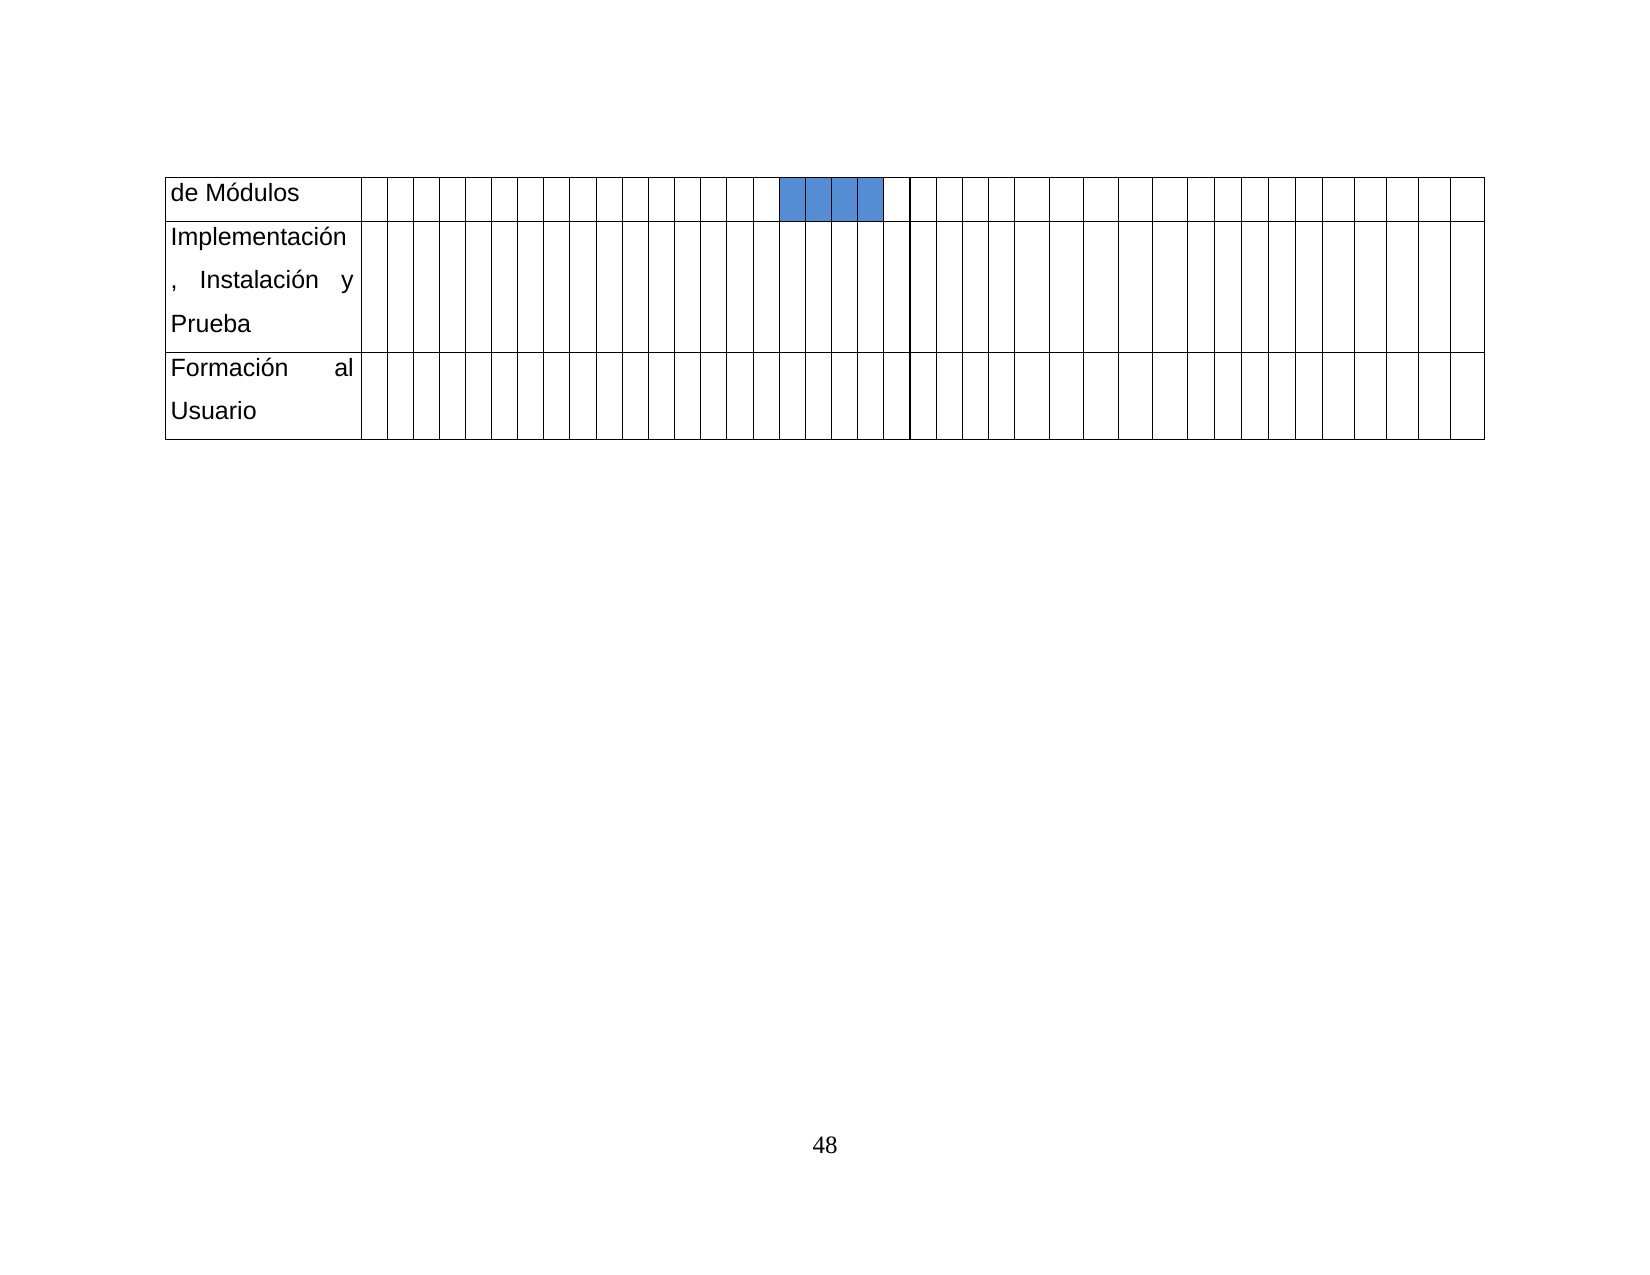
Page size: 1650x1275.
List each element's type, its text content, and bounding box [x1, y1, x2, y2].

table_cell [388, 222, 413, 352]
table_cell [1355, 222, 1386, 352]
table_cell [414, 353, 439, 439]
table_cell [754, 353, 779, 439]
table_cell [727, 353, 753, 439]
table_cell [1451, 178, 1484, 221]
table_cell [388, 353, 413, 439]
table_cell [1387, 353, 1418, 439]
table_cell [780, 222, 805, 352]
table_cell [1419, 222, 1450, 352]
table_cell [414, 178, 439, 221]
table_cell [858, 222, 883, 352]
table_cell [518, 222, 543, 352]
table_cell [780, 353, 805, 439]
table_cell [518, 178, 543, 221]
table_cell [440, 353, 465, 439]
table_cell [1419, 353, 1450, 439]
table_cell [414, 222, 439, 352]
table_cell [1323, 222, 1354, 352]
table_cell [1296, 353, 1322, 439]
table_cell [1269, 222, 1295, 352]
table_cell [1153, 178, 1187, 221]
table_cell [388, 178, 413, 221]
table_cell [1215, 222, 1241, 352]
table_cell [963, 178, 988, 221]
table_cell [989, 353, 1014, 439]
table_cell [989, 222, 1014, 352]
table_cell [806, 178, 831, 221]
table_cell [701, 178, 726, 221]
table_cell [544, 353, 569, 439]
table_cell [649, 178, 674, 221]
table_cell [1015, 353, 1049, 439]
table_cell [754, 178, 779, 221]
table_cell [362, 178, 387, 221]
table_cell [1188, 178, 1214, 221]
table_cell [570, 178, 596, 221]
table_cell [1269, 353, 1295, 439]
table_cell [884, 353, 909, 439]
table_cell [727, 222, 753, 352]
table_cell [1188, 222, 1214, 352]
table_cell [780, 178, 805, 221]
table_cell [832, 222, 857, 352]
table_cell [1387, 222, 1418, 352]
table_cell [1188, 353, 1214, 439]
table_cell [1050, 353, 1083, 439]
table_cell [911, 178, 936, 221]
table_cell [597, 178, 622, 221]
table_cell [570, 353, 596, 439]
table_cell [1084, 222, 1118, 352]
table_cell [1242, 222, 1268, 352]
table_cell [1242, 353, 1268, 439]
table_cell [1119, 222, 1152, 352]
table_cell [362, 353, 387, 439]
table_cell [1419, 178, 1450, 221]
table_cell [1084, 353, 1118, 439]
table_cell [440, 222, 465, 352]
table_cell [1451, 222, 1484, 352]
table_cell [911, 222, 936, 352]
table_cell Implementación, Instalación y Prueba [166, 222, 361, 352]
table_cell [362, 222, 387, 352]
table_cell [727, 178, 753, 221]
table_cell [963, 353, 988, 439]
table_cell [1015, 178, 1049, 221]
table_cell [701, 353, 726, 439]
table_cell [675, 222, 700, 352]
table_cell [858, 178, 883, 221]
table_cell [858, 353, 883, 439]
table_cell [832, 178, 857, 221]
table_cell [623, 178, 648, 221]
table_cell [649, 353, 674, 439]
table_cell [675, 178, 700, 221]
table_cell [1355, 178, 1386, 221]
table_cell [1119, 178, 1152, 221]
table_cell [1119, 353, 1152, 439]
table_cell [623, 353, 648, 439]
table_cell [1084, 178, 1118, 221]
table_cell [1451, 353, 1484, 439]
table_cell [1050, 222, 1083, 352]
table_cell [466, 178, 491, 221]
table_cell [937, 353, 962, 439]
table_cell [754, 222, 779, 352]
table_cell [1215, 178, 1241, 221]
table_cell [1153, 353, 1187, 439]
table_cell [1355, 353, 1386, 439]
table_cell Programación de Módulos [166, 178, 361, 221]
table_cell [597, 222, 622, 352]
table_cell [1050, 178, 1083, 221]
table_cell [911, 353, 936, 439]
table_cell [1153, 222, 1187, 352]
table_cell [1323, 353, 1354, 439]
table_cell [570, 222, 596, 352]
table_cell [989, 178, 1014, 221]
table_cell [1215, 353, 1241, 439]
table_cell Formación al Usuario [166, 353, 361, 439]
table_cell [701, 222, 726, 352]
table_cell [597, 353, 622, 439]
table_cell [440, 178, 465, 221]
table_cell [544, 222, 569, 352]
table_cell [806, 353, 831, 439]
table_cell [649, 222, 674, 352]
table_cell [544, 178, 569, 221]
table_cell [937, 222, 962, 352]
table_cell [963, 222, 988, 352]
table_cell [623, 222, 648, 352]
table_cell [884, 222, 909, 352]
table_cell [937, 178, 962, 221]
table_cell [492, 222, 517, 352]
table_cell [1242, 178, 1268, 221]
table_cell [1296, 178, 1322, 221]
table_cell [675, 353, 700, 439]
table_cell [1269, 178, 1295, 221]
table_cell [492, 353, 517, 439]
table_cell [884, 178, 909, 221]
table_cell [492, 178, 517, 221]
table_cell [466, 353, 491, 439]
table_cell [832, 353, 857, 439]
table_cell [1015, 222, 1049, 352]
table_cell [806, 222, 831, 352]
table_cell [1323, 178, 1354, 221]
table_cell [518, 353, 543, 439]
table_cell [466, 222, 491, 352]
table_cell [1296, 222, 1322, 352]
table_cell [1387, 178, 1418, 221]
